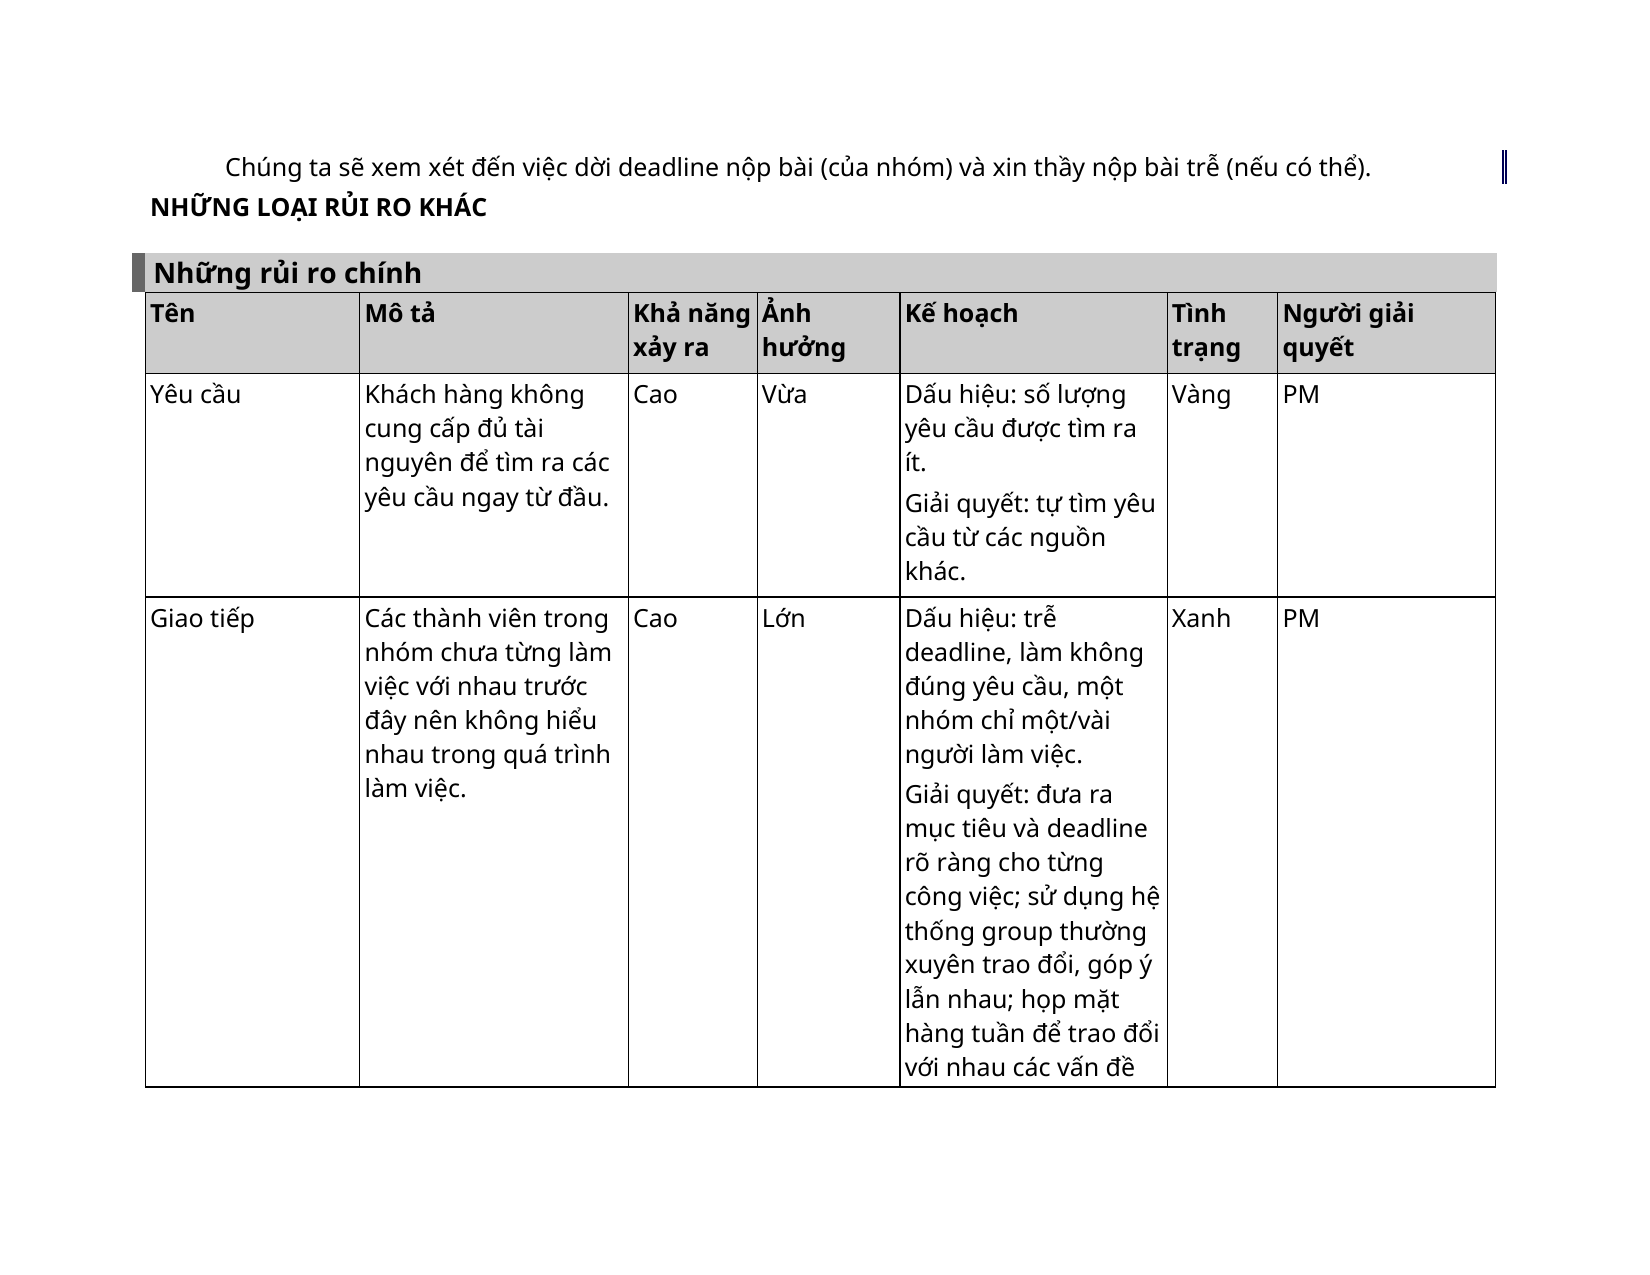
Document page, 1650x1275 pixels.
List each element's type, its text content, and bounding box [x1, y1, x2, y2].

table_cell PM [1278, 598, 1495, 1086]
table_cell Vừa [758, 374, 899, 596]
text Chúng ta sẽ xem xét đến việc dời deadline nộp bài (của nhóm) và xin thầy nộp bài trễ (nếu có thể). [225, 150, 1502, 184]
table_cell Lớn [758, 598, 899, 1086]
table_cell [901, 598, 1167, 1086]
table_cell Giao tiếp [146, 598, 359, 1086]
table_header Tên [146, 293, 359, 373]
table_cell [360, 598, 628, 1086]
table_cell Cao [629, 374, 757, 596]
table_cell Yêu cầu [146, 374, 359, 596]
table_cell Khách hàng không cung cấp đủ tài nguyên để tìm ra các yêu cầu ngay từ đầu. [360, 374, 628, 596]
table_header Kế hoạch [901, 293, 1167, 373]
table_cell Xanh [1168, 598, 1277, 1086]
table_header Tình trạng [1168, 293, 1277, 373]
table_cell Cao [629, 598, 757, 1086]
text Những rủi ro chính [145, 253, 1497, 292]
table_cell Vàng [1168, 374, 1277, 596]
table_header Mô tả [360, 293, 628, 373]
table_cell PM [1278, 374, 1495, 596]
table_header Khả năng xảy ra [629, 293, 757, 373]
table_cell Dấu hiệu: số lượng yêu cầu được tìm ra ít. Giải quyết: tự tìm yêu cầu từ các nguồn khác. [901, 374, 1167, 596]
table_header Ảnh hưởng [758, 293, 899, 373]
text NHỮNG LOẠI RỦI RO KHÁC [150, 190, 1500, 224]
table_header Người giải quyết [1278, 293, 1495, 373]
